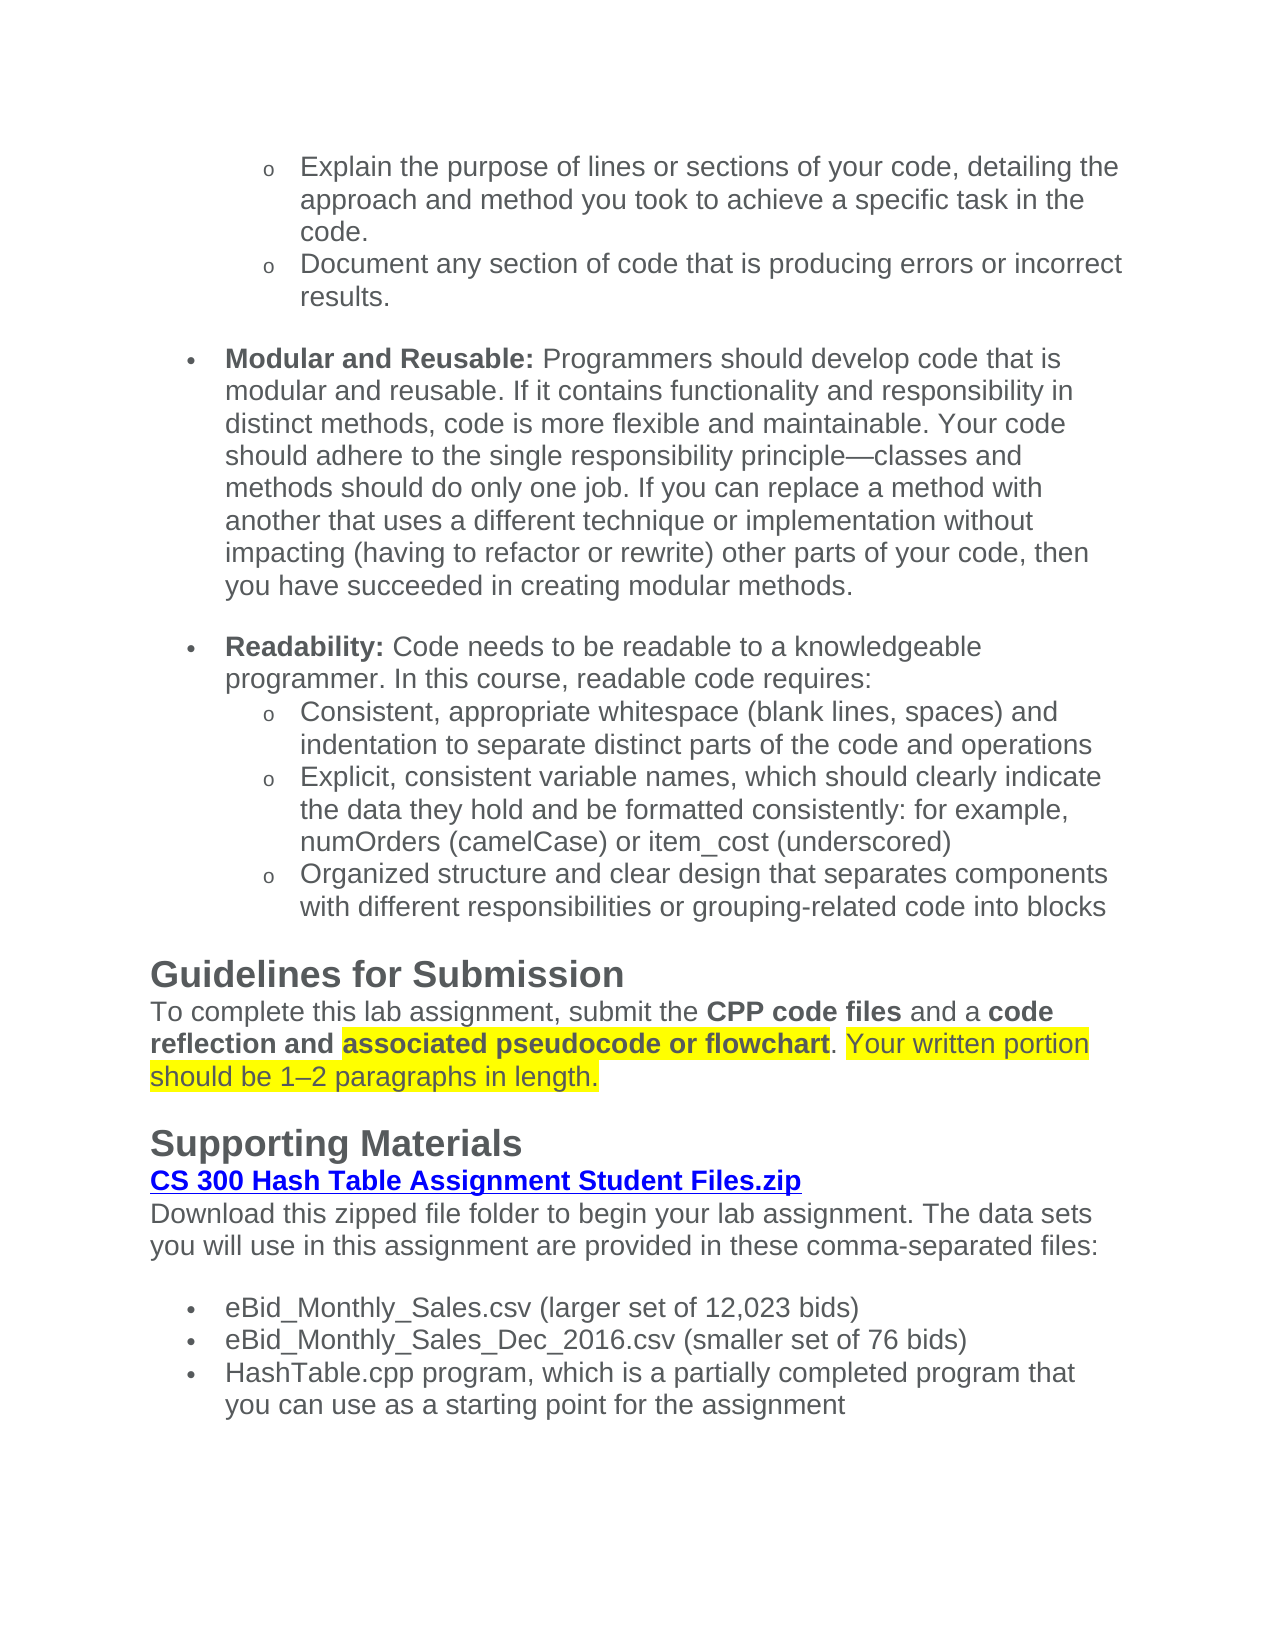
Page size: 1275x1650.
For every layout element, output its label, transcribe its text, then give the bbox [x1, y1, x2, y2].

list Modular and Reusable: Programmers should develop code that is modular and reusable. If it contains functionality and responsibility in distinct methods, code is more flexible and maintainable. Your code should adhere to the single responsibility principle—classes and methods should do only one job. If you can replace a method with another that uses a different technique or implementation without impacting (having to refactor or rewrite) other parts of your code, then you have succeeded in creating modular methods. [187, 342, 1125, 601]
text Guidelines for Submission [150, 952, 1125, 995]
list Explicit, consistent variable names, which should clearly indicate the data they hold and be formatted consistently: for example, numOrders (camelCase) or item_cost (underscored) [262, 760, 1125, 857]
text CS 300 Hash Table Assignment Student Files.zip Download this zipped file folder to begin your lab assignment. The data sets you will use in this assignment are provided in these comma-separated files: [150, 1164, 1125, 1262]
list Consistent, appropriate whitespace (blank lines, spaces) and indentation to separate distinct parts of the code and operations [262, 695, 1125, 760]
list eBid_Monthly_Sales.csv (larger set of 12,023 bids) [187, 1291, 1125, 1323]
text Supporting Materials [150, 1121, 1125, 1164]
list Explain the purpose of lines or sections of your code, detailing the approach and method you took to achieve a specific task in the code. [262, 150, 1125, 247]
list Document any section of code that is producing errors or incorrect results. [262, 247, 1125, 313]
list Organized structure and clear design that separates components with different responsibilities or grouping-related code into blocks [262, 857, 1125, 923]
list eBid_Monthly_Sales_Dec_2016.csv (smaller set of 76 bids) [187, 1323, 1125, 1356]
text To complete this lab assignment, submit the CPP code files and a code reflection and associated pseudocode or flowchart. Your written portion should be 1–2 paragraphs in length. [150, 995, 1125, 1092]
list Readability: Code needs to be readable to a knowledgeable programmer. In this course, readable code requires: [187, 630, 1125, 695]
list HashTable.cpp program, which is a partially completed program that you can use as a starting point for the assignment [187, 1356, 1125, 1420]
